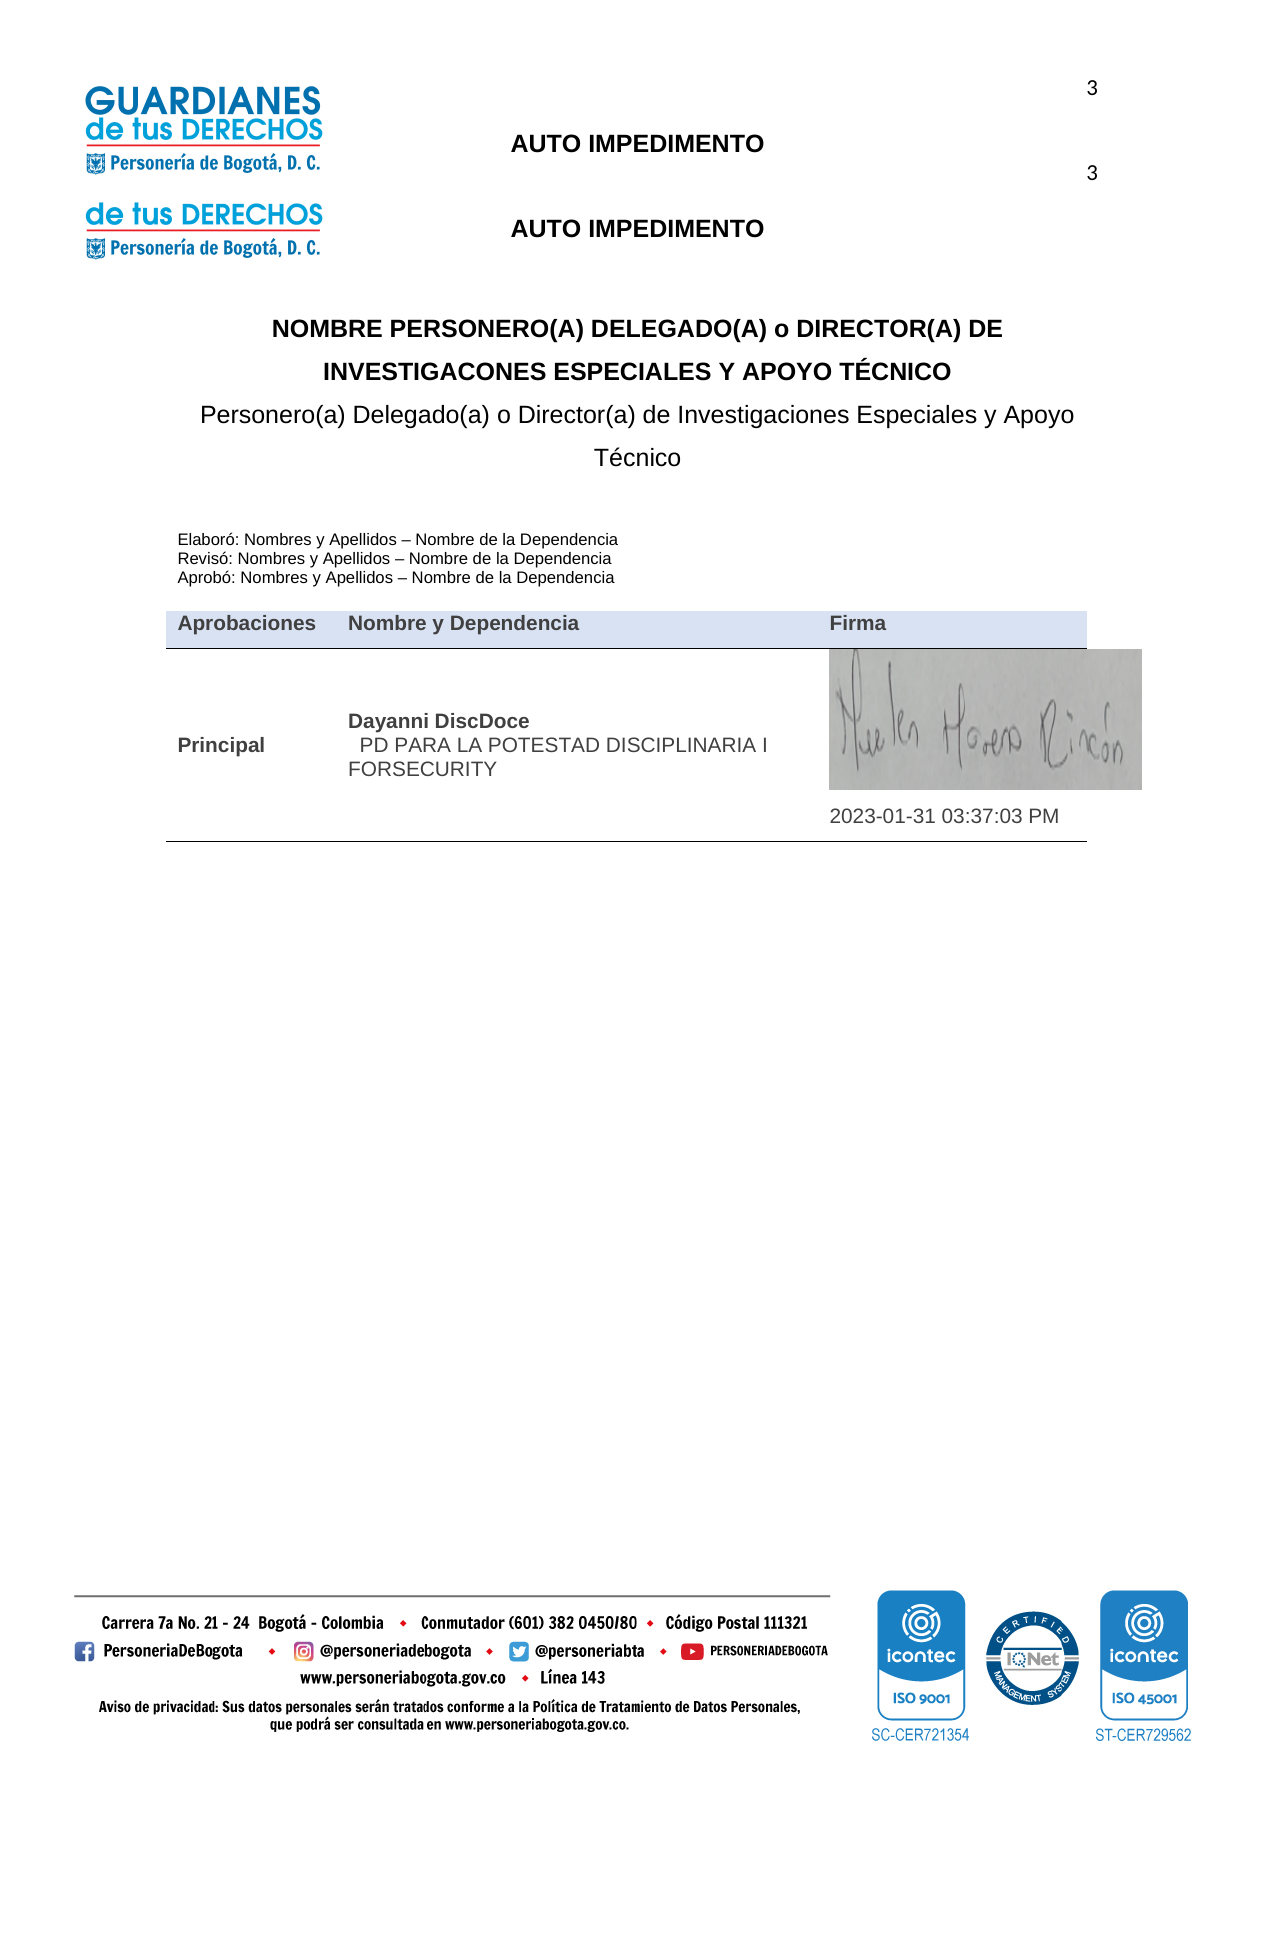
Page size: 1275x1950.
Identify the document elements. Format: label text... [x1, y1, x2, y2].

picture [829, 649, 1142, 790]
text Revisó: Nombres y Apellidos – Nombre de la Dependencia [177, 549, 1098, 568]
picture [70, 56, 337, 287]
table_cell 2023-01-31 03:37:03 PM [818, 649, 1087, 841]
table_header Aprobaciones [166, 611, 337, 648]
text NOMBRE PERSONERO(A) DELEGADO(A) o DIRECTOR(A) DE INVESTIGACONES ESPECIALES Y APOYO TÉCNICO [177, 314, 1098, 386]
table_cell Principal [166, 649, 337, 841]
text Personero(a) Delegado(a) o Director(a) de Investigaciones Especiales y Apoyo Técnico [177, 400, 1098, 472]
picture [0, 1584, 1274, 1767]
text Elaboró: Nombres y Apellidos – Nombre de la Dependencia [177, 529, 1098, 549]
text Aprobó: Nombres y Apellidos – Nombre de la Dependencia [177, 568, 1098, 587]
table_header Nombre y Dependencia [337, 611, 818, 648]
table_cell Dayanni DiscDoce PD PARA LA POTESTAD DISCIPLINARIA I FORSECURITY [337, 649, 818, 841]
table_header Firma [818, 611, 1087, 648]
